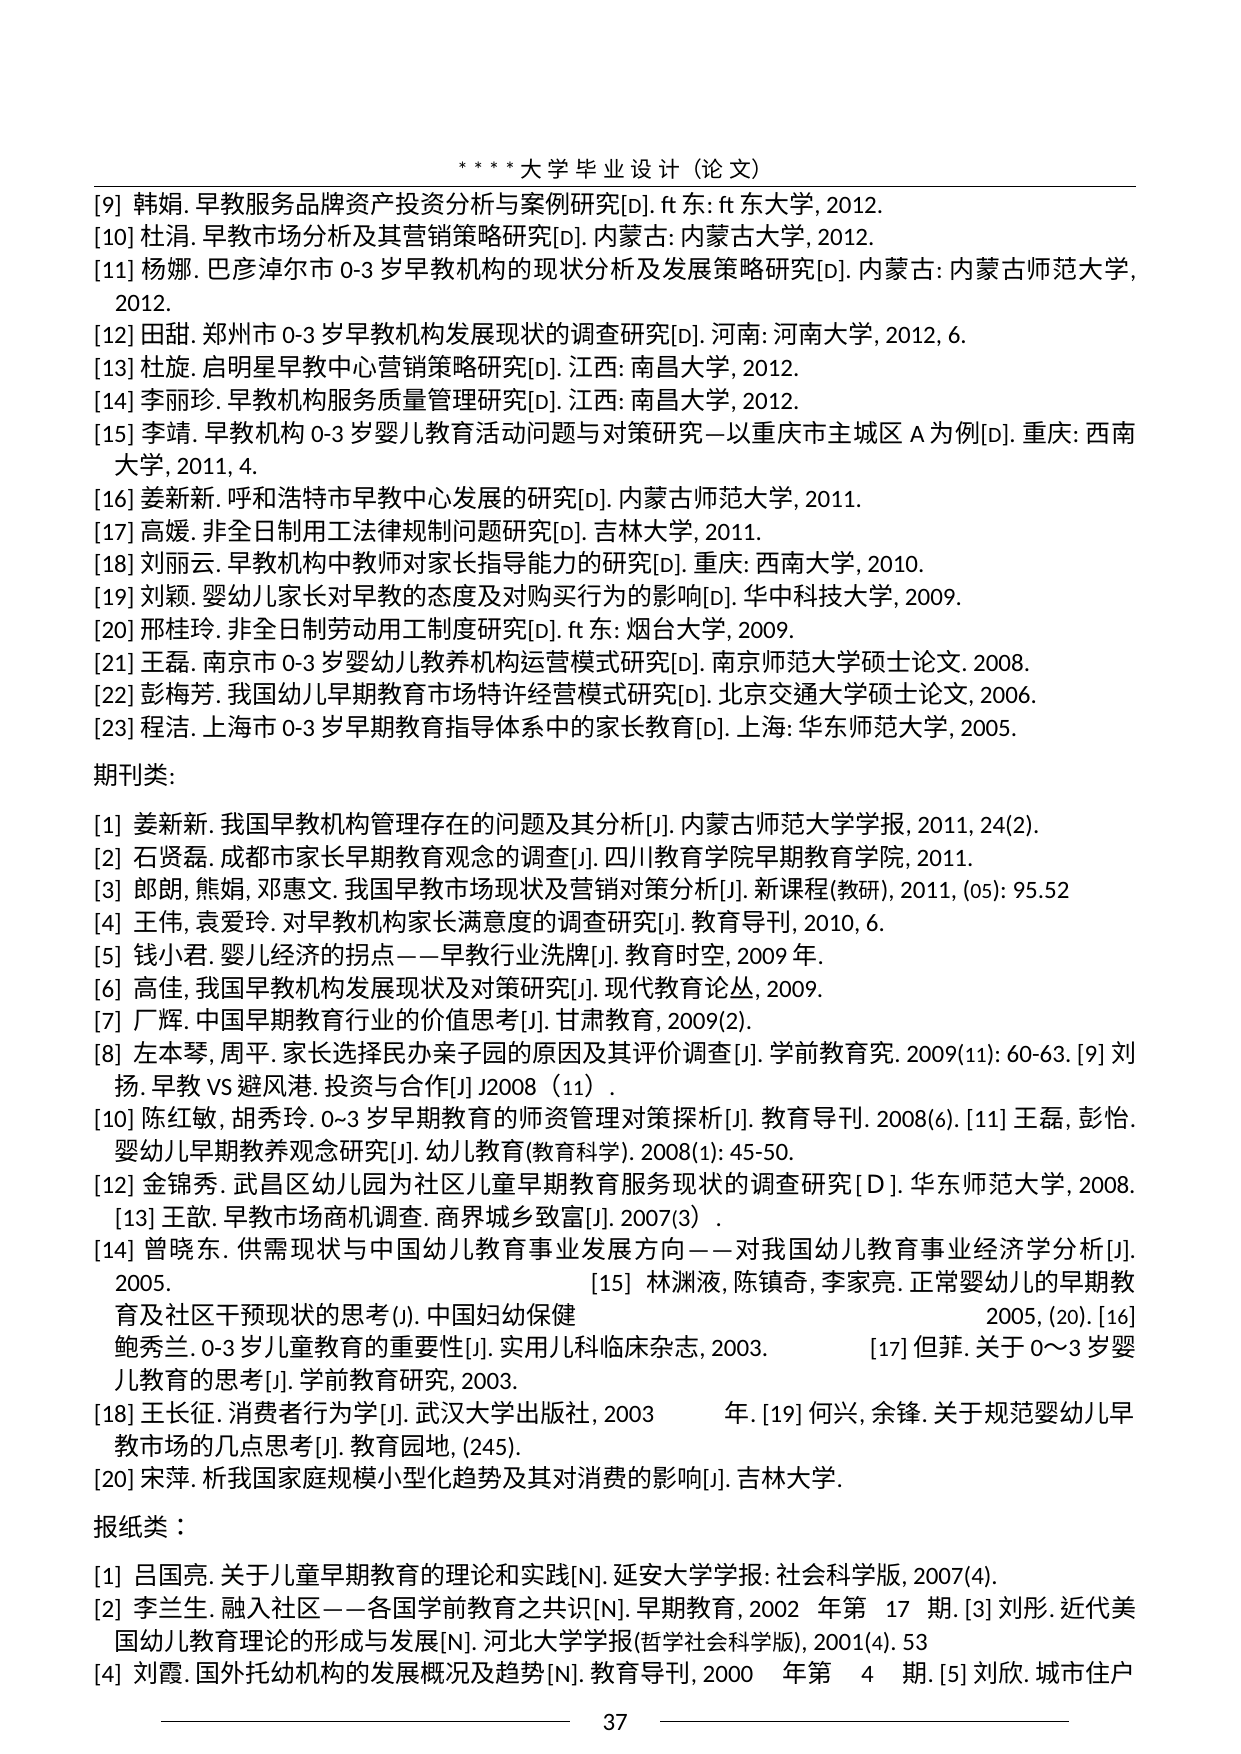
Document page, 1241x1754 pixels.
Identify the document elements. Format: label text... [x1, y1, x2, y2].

text [13] 杜旋. 启明星早教中心营销策略研究[D]. 江西: 南昌大学, 2012. [94, 350, 1136, 383]
text [11] 杨娜. 巴彦淖尔市0-3岁早教机构的现状分析及发展策略研究[D]. 内蒙古: 内蒙古师范大学, 2012. [94, 252, 1136, 317]
text [6] 高佳, 我国早教机构发展现状及对策研究[J]. 现代教育论丛, 2009. [94, 971, 1136, 1003]
text [9] 韩娟. 早教服务品牌资产投资分析与案例研究[D]. ft东: ft东大学, 2012. [94, 187, 1136, 219]
text [10] 杜涓. 早教市场分析及其营销策略研究[D]. 内蒙古: 内蒙古大学, 2012. [94, 219, 1136, 252]
text [12] 金锦秀. 武昌区幼儿园为社区儿童早期教育服务现状的调查研究[Ｄ]. 华东师范大学, 2008. [13] 王歆. 早教市场商机调查. 商界城乡致富[J]. 2007(3）. [94, 1167, 1136, 1232]
text [2] 李兰生. 融入社区——各国学前教育之共识[N]. 早期教育, 2002 年第 17 期. [3] 刘彤. 近代美国幼儿教育理论的形成与发展[N]. 河北大学学报(哲学社会科学版), 2001(4). 53 [94, 1591, 1136, 1656]
text [4] 王伟, 袁爱玲. 对早教机构家长满意度的调查研究[J]. 教育导刊, 2010, 6. [94, 905, 1136, 938]
text [14] 曾晓东. 供需现状与中国幼儿教育事业发展方向——对我国幼儿教育事业经济学分析[J]. 2005. [15] 林渊液, 陈镇奇, 李家亮. 正常婴幼儿的早期教育及社区干预现状的思考(J). 中国妇幼保健 2005, (20). [16] 鲍秀兰. 0-3岁儿童教育的重要性[J]. 实用儿科临床杂志, 2003. [17] 但菲. 关于0～3岁婴儿教育的思考[J]. 学前教育研究, 2003. [94, 1232, 1136, 1396]
text [16] 姜新新. 呼和浩特市早教中心发展的研究[D]. 内蒙古师范大学, 2011. [94, 481, 1136, 514]
text [7] 厂辉. 中国早期教育行业的价值思考[J]. 甘肃教育, 2009(2). [94, 1003, 1136, 1036]
text [3] 郎朗, 熊娟, 邓惠文. 我国早教市场现状及营销对策分析[J]. 新课程(教研), 2011, (05): 95.52 [94, 872, 1136, 905]
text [94, 1656, 1136, 1689]
text [20] 宋萍. 析我国家庭规模小型化趋势及其对消费的影响[J]. 吉林大学. [94, 1461, 1136, 1494]
text [20] 邢桂玲. 非全日制劳动用工制度研究[D]. ft东: 烟台大学, 2009. [94, 612, 1136, 644]
text 期刊类: [94, 743, 1136, 791]
text [10] 陈红敏, 胡秀玲. 0~3岁早期教育的师资管理对策探析[J]. 教育导刊. 2008(6). [11] 王磊, 彭怡. 婴幼儿早期教养观念研究[J]. 幼儿教育(教育科学). 2008(1): 45-50. [94, 1101, 1136, 1167]
text [2] 石贤磊. 成都市家长早期教育观念的调查[J]. 四川教育学院早期教育学院, 2011. [94, 840, 1136, 872]
text [23] 程洁. 上海市0-3岁早期教育指导体系中的家长教育[D]. 上海: 华东师范大学, 2005. [94, 710, 1136, 743]
text [18] 王长征. 消费者行为学[J]. 武汉大学出版社, 2003 年. [19] 何兴, 余锋. 关于规范婴幼儿早教市场的几点思考[J]. 教育园地, (245). [94, 1396, 1136, 1461]
text 报纸类： [94, 1494, 1136, 1542]
text [22] 彭梅芳. 我国幼儿早期教育市场特许经营模式研究[D]. 北京交通大学硕士论文, 2006. [94, 677, 1136, 710]
text [1] 吕国亮. 关于儿童早期教育的理论和实践[N]. 延安大学学报: 社会科学版, 2007(4). [94, 1558, 1136, 1591]
text [12] 田甜. 郑州市0-3岁早教机构发展现状的调查研究[D]. 河南: 河南大学, 2012, 6. [94, 317, 1136, 350]
text [5] 钱小君. 婴儿经济的拐点——早教行业洗牌[J]. 教育时空, 2009年. [94, 938, 1136, 971]
text [19] 刘颖. 婴幼儿家长对早教的态度及对购买行为的影响[D]. 华中科技大学, 2009. [94, 579, 1136, 612]
text [8] 左本琴, 周平. 家长选择民办亲子园的原因及其评价调查[J]. 学前教育究. 2009(11): 60-63. [9] 刘扬. 早教VS避风港. 投资与合作[J] J2008（11）. [94, 1036, 1136, 1101]
text [17] 高媛. 非全日制用工法律规制问题研究[D]. 吉林大学, 2011. [94, 514, 1136, 546]
text [14] 李丽珍. 早教机构服务质量管理研究[D]. 江西: 南昌大学, 2012. [94, 383, 1136, 416]
text [18] 刘丽云. 早教机构中教师对家长指导能力的研究[D]. 重庆: 西南大学, 2010. [94, 546, 1136, 579]
text [21] 王磊. 南京市0-3岁婴幼儿教养机构运营模式研究[D]. 南京师范大学硕士论文. 2008. [94, 644, 1136, 677]
text [15] 李靖. 早教机构0-3岁婴儿教育活动问题与对策研究—以重庆市主城区A为例[D]. 重庆: 西南大学, 2011, 4. [94, 416, 1136, 481]
text [1] 姜新新. 我国早教机构管理存在的问题及其分析[J]. 内蒙古师范大学学报, 2011, 24(2). [94, 807, 1136, 840]
